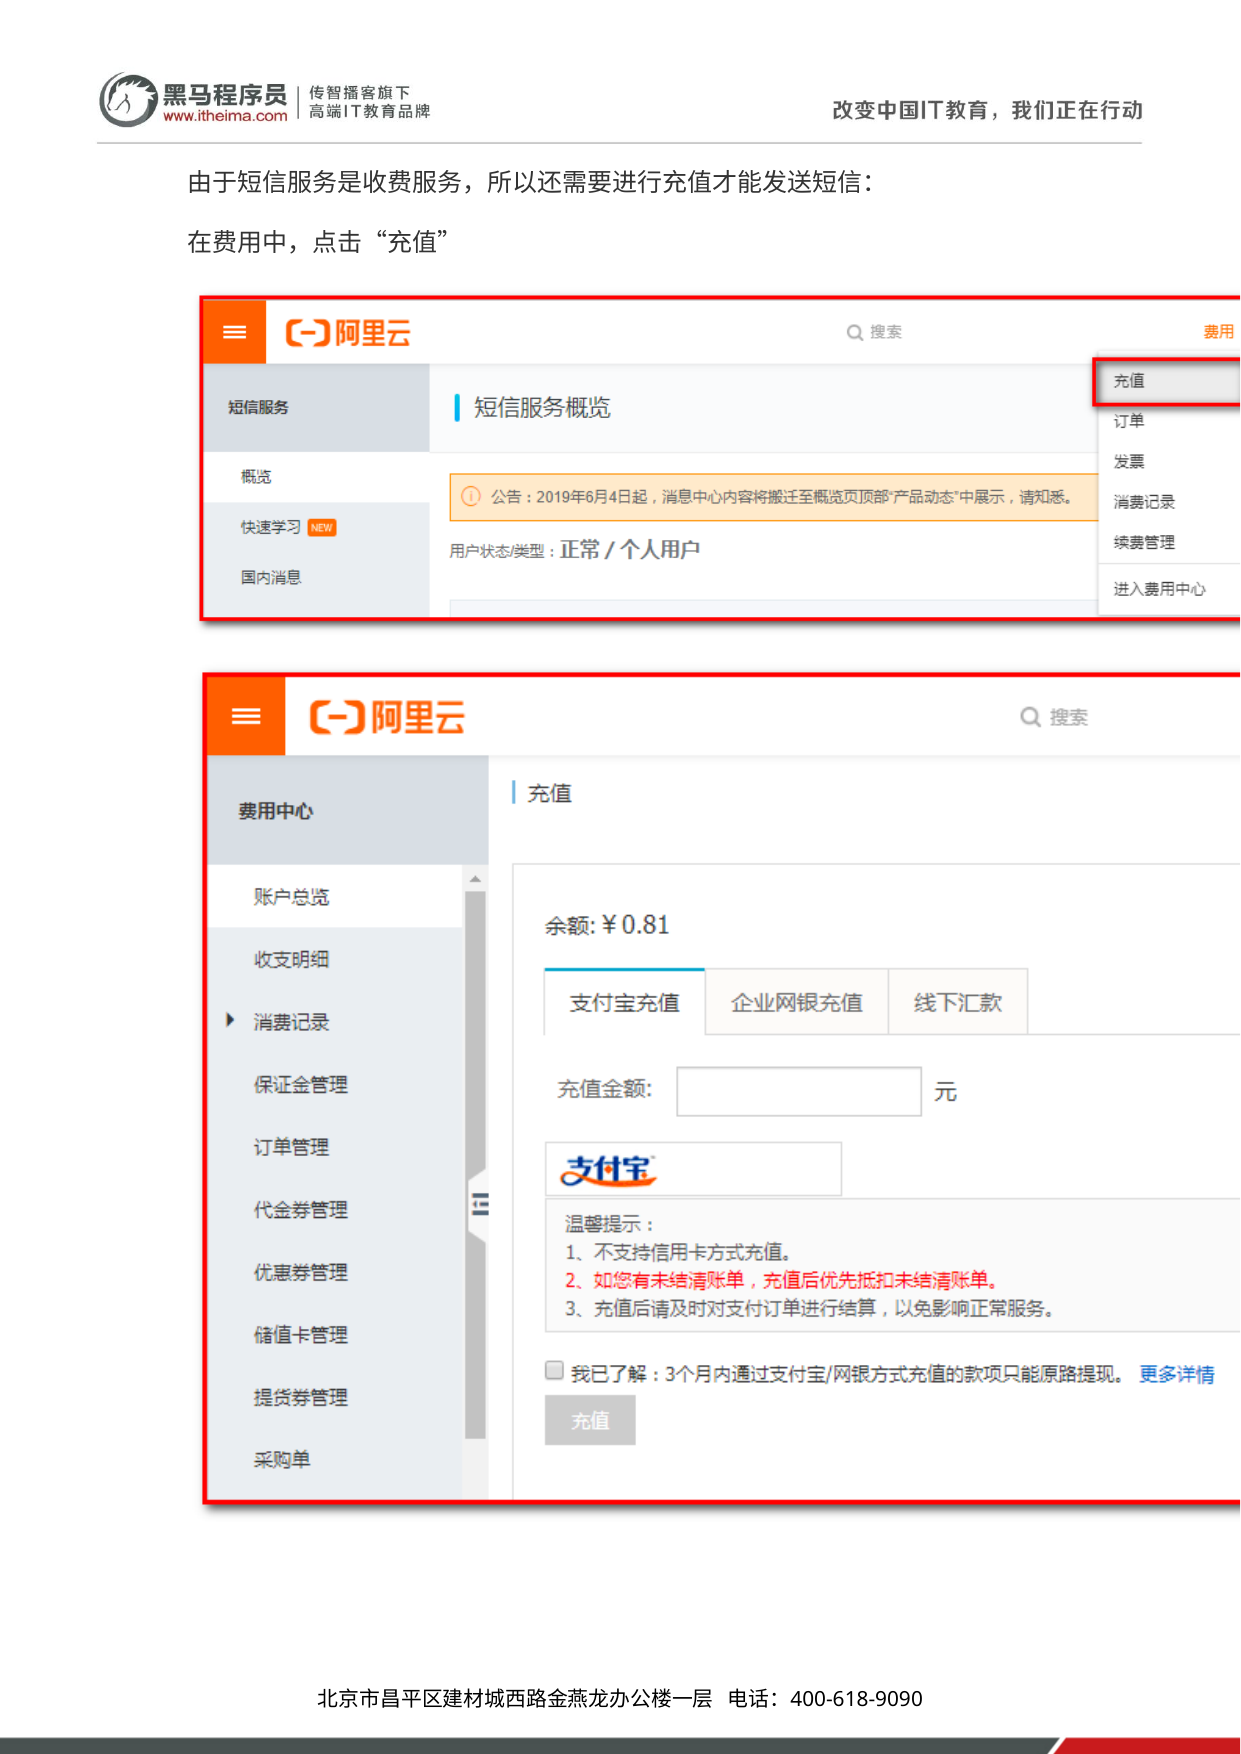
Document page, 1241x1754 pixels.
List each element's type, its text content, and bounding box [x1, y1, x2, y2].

text 由于短信服务是收费服务，所以还需要进行充值才能发送短信： [187, 162, 1053, 198]
picture [187, 657, 1241, 1522]
picture [187, 283, 1241, 635]
text 在费用中，点击“充值” [187, 223, 1053, 259]
picture [0, 1678, 1241, 1754]
picture [0, 1, 1241, 151]
